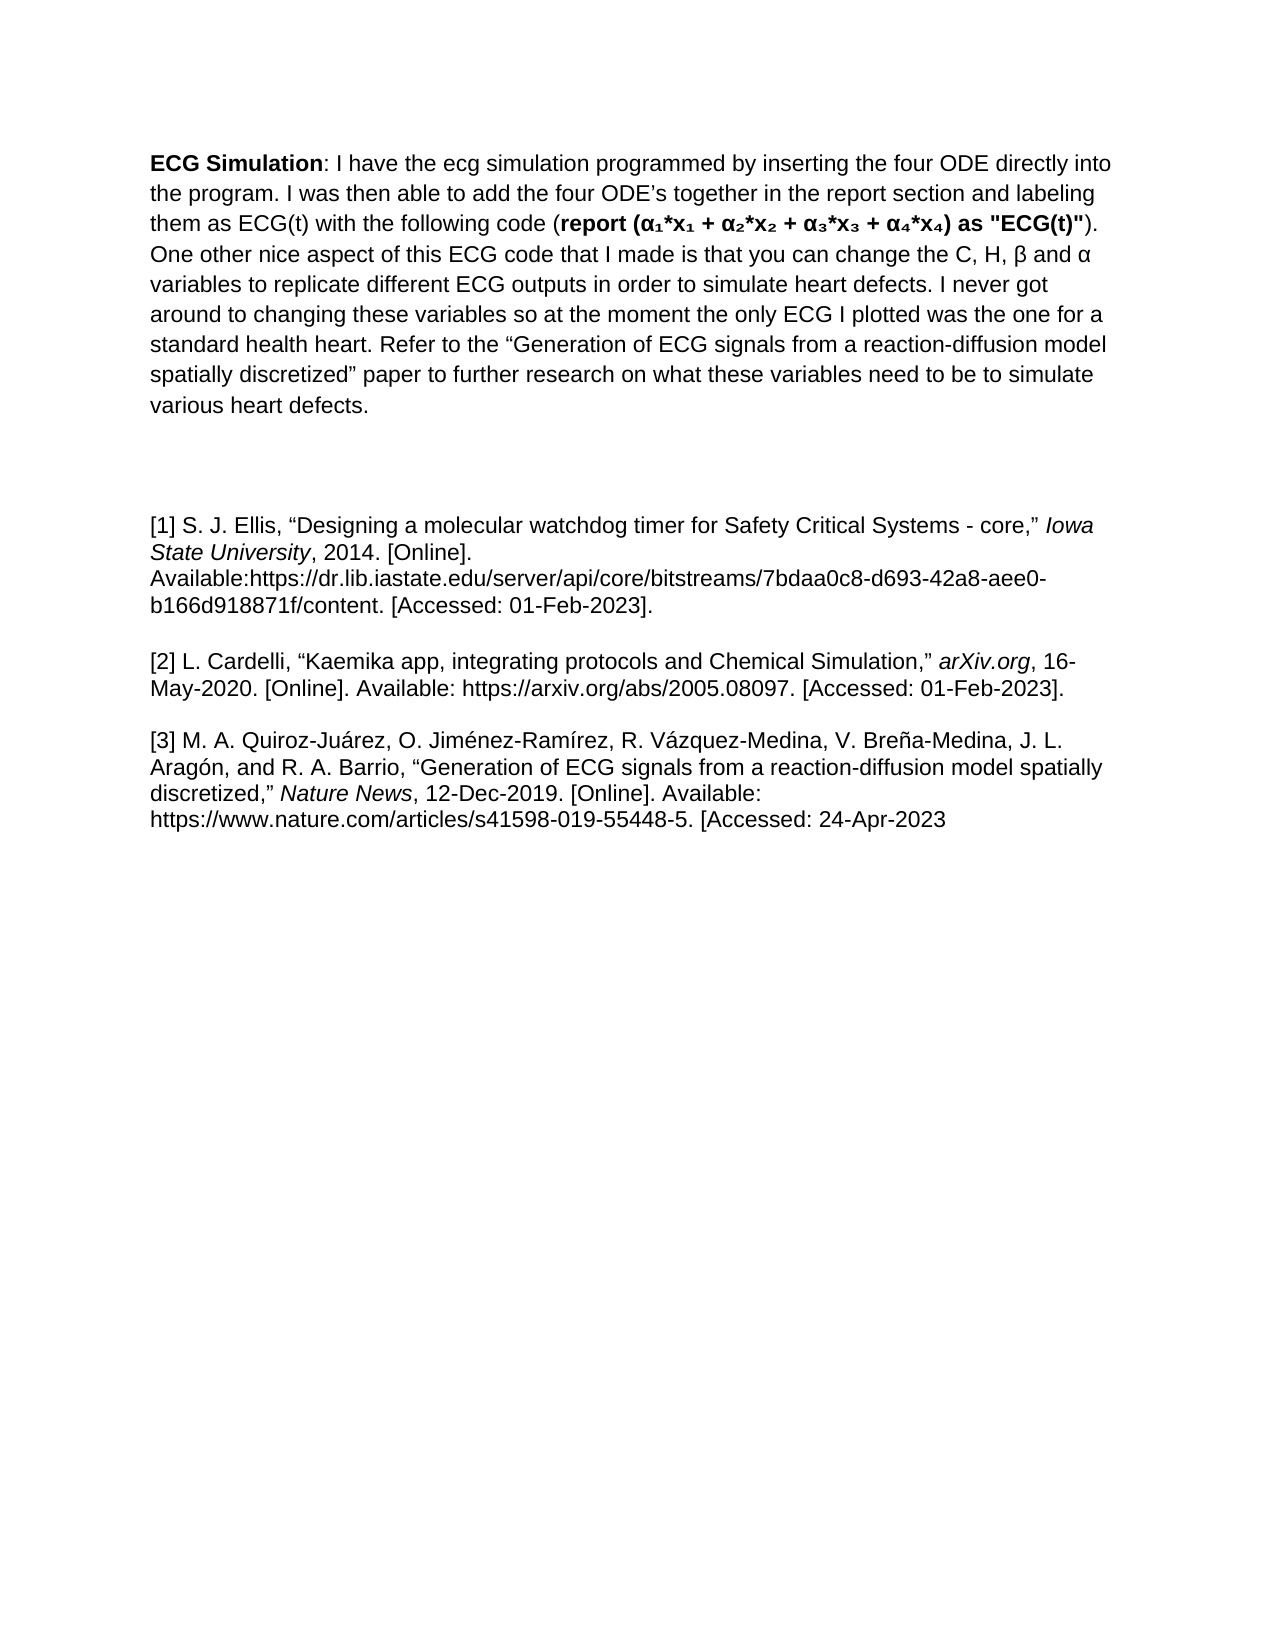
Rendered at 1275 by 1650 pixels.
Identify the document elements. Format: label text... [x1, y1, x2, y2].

text ECG Simulation: I have the ecg simulation programmed by inserting the four ODE directly into the program. I was then able to add the four ODE’s together in the report section and labeling them as ECG(t) with the following code (report (α₁*x₁ + α₂*x₂ + α₃*x₃ + α₄*x₄) as "ECG(t)"). One other nice aspect of this ECG code that I made is that you can change the C, H, β and α variables to replicate different ECG outputs in order to simulate heart defects. I never got around to changing these variables so at the moment the only ECG I plotted was the one for a standard health heart. Refer to the “Generation of ECG signals from a reaction-diffusion model spatially discretized” paper to further research on what these variables need to be to simulate various heart defects. [150, 150, 1125, 418]
text [3] M. A. Quiroz-Juárez, O. Jiménez-Ramírez, R. Vázquez-Medina, V. Breña-Medina, J. L. Aragón, and R. A. Barrio, “Generation of ECG signals from a reaction-diffusion model spatially discretized,” Nature News, 12-Dec-2019. [Online]. Available: https://www.nature.com/articles/s41598-019-55448-5. [Accessed: 24-Apr-2023 [150, 727, 1125, 833]
text [1] S. J. Ellis, “Designing a molecular watchdog timer for Safety Critical Systems - core,” Iowa State University, 2014. [Online]. Available:https://dr.lib.iastate.edu/server/api/core/bitstreams/7bdaa0c8-d693-42a8-aee0-b166d918871f/content. [Accessed: 01-Feb-2023]. [150, 512, 1125, 618]
text [2] L. Cardelli, “Kaemika app, integrating protocols and Chemical Simulation,” arXiv.org, 16-May-2020. [Online]. Available: https://arxiv.org/abs/2005.08097. [Accessed: 01-Feb-2023]. [150, 648, 1125, 701]
